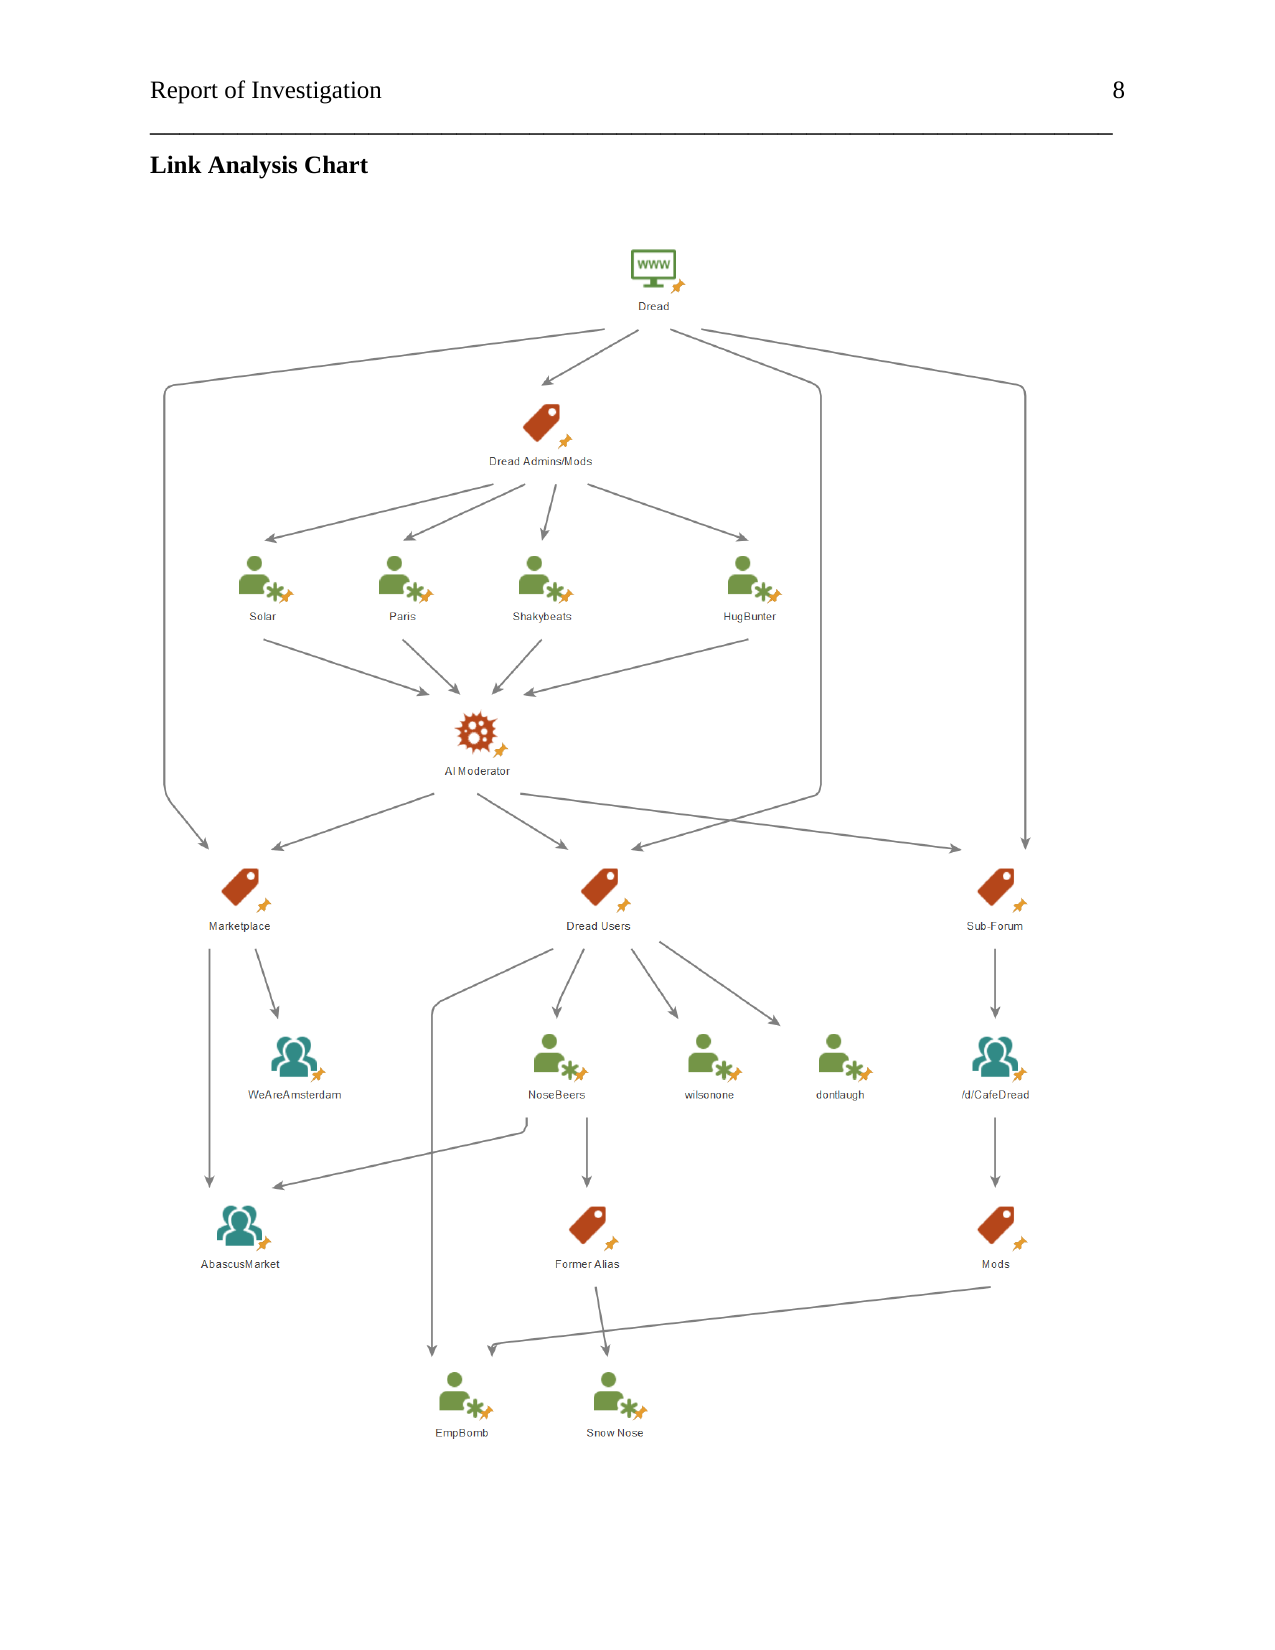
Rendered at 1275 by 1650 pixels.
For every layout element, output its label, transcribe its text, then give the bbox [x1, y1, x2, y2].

picture [150, 216, 1072, 1470]
text Link Analysis Chart [150, 150, 1125, 179]
